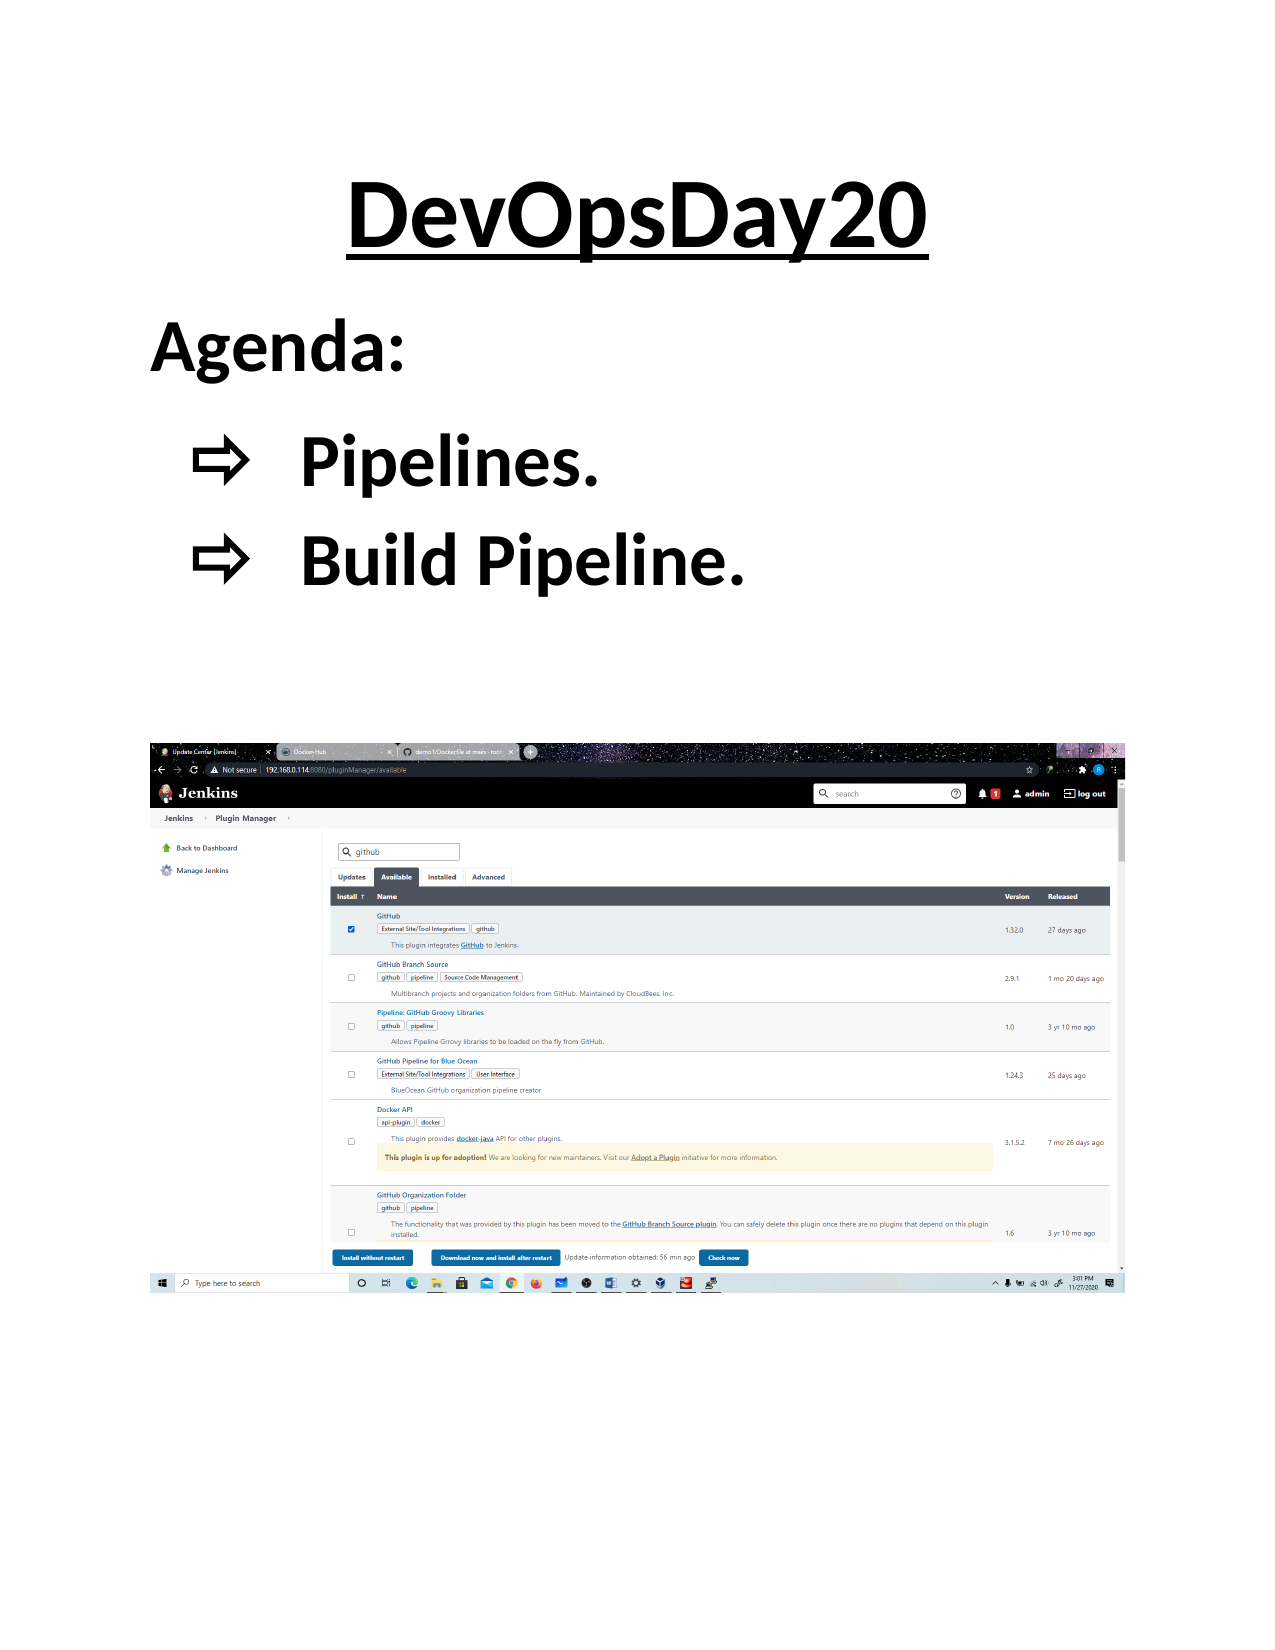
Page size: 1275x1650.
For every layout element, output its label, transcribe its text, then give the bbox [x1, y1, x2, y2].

text Agenda: [150, 298, 1125, 390]
text DevOpsDay20 [150, 150, 1125, 272]
picture [150, 743, 1125, 1293]
list Build Pipeline. [187, 513, 1125, 604]
list Pipelines. [187, 414, 1125, 506]
